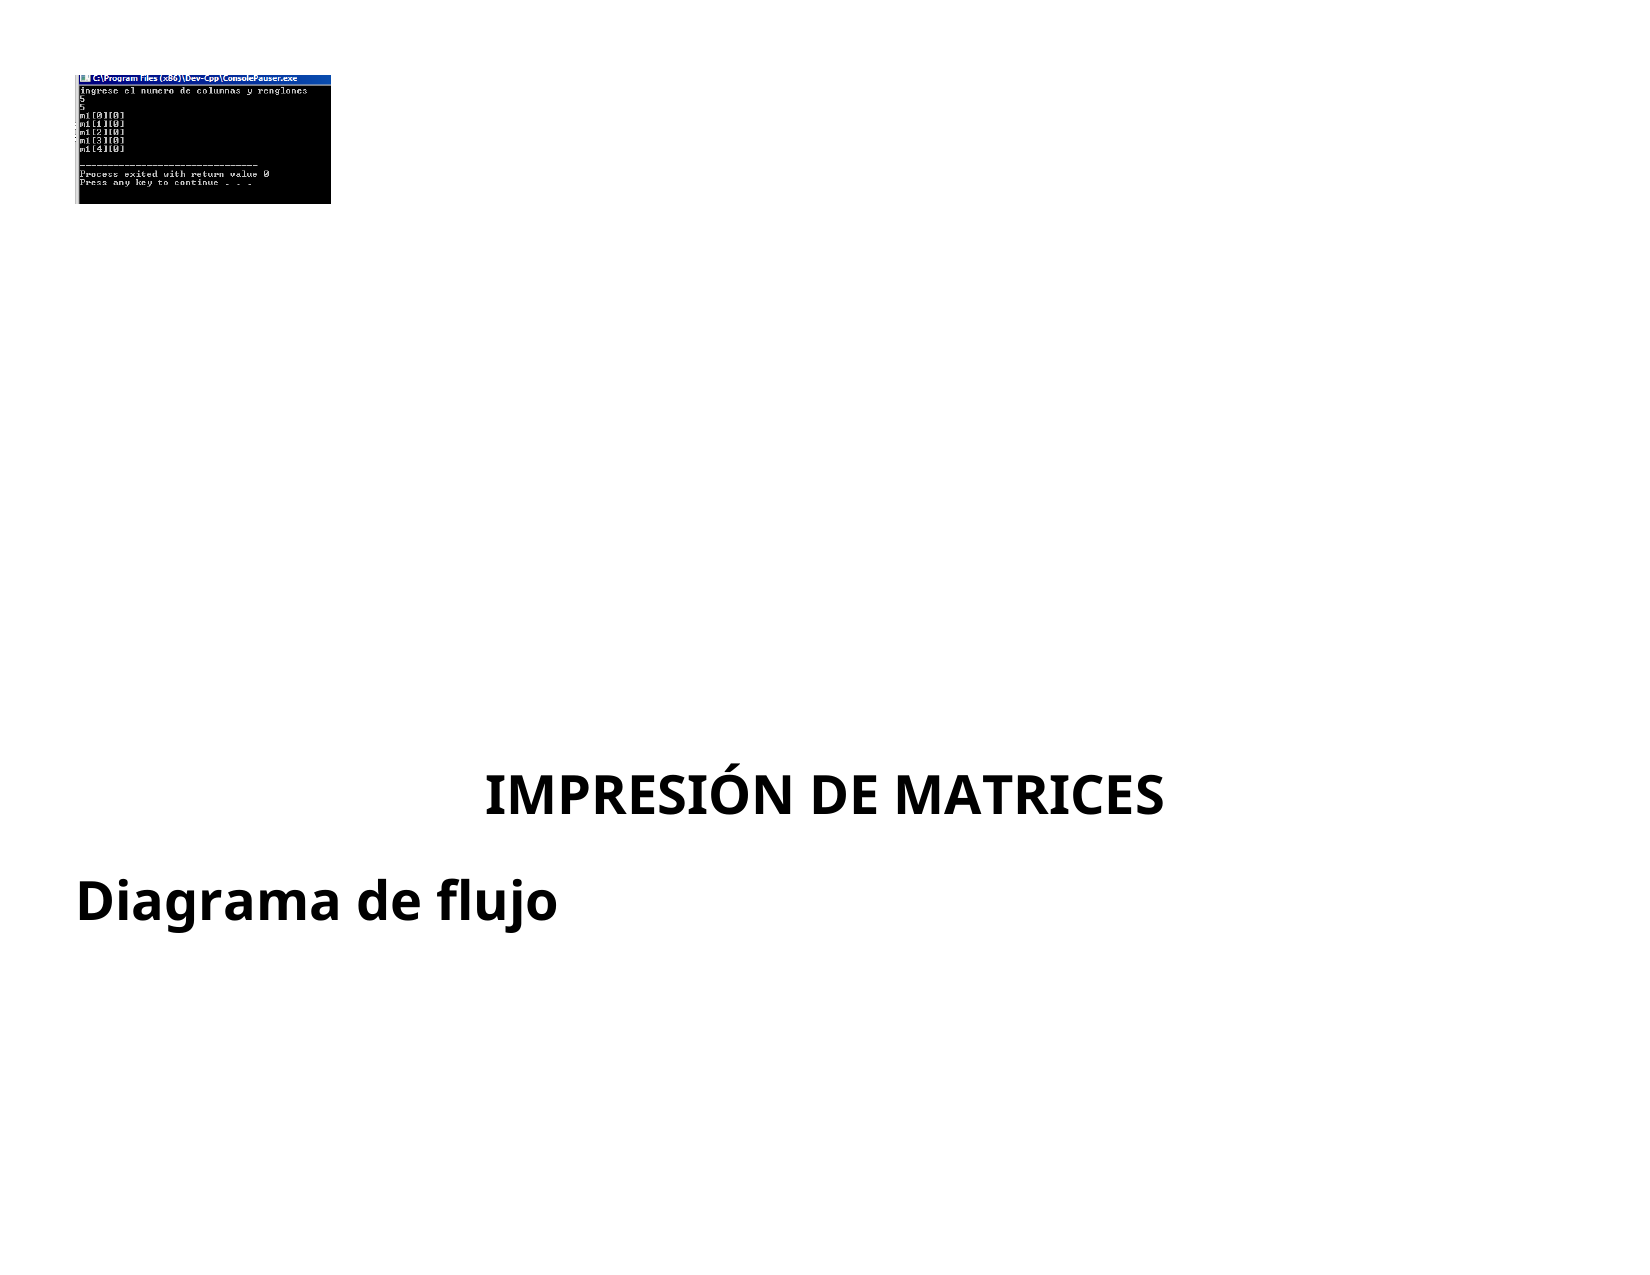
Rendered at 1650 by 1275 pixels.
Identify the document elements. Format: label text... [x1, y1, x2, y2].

text IMPRESIÓN DE MATRICES [75, 756, 1575, 830]
picture [75, 75, 331, 204]
text Diagrama de flujo [75, 862, 1575, 936]
